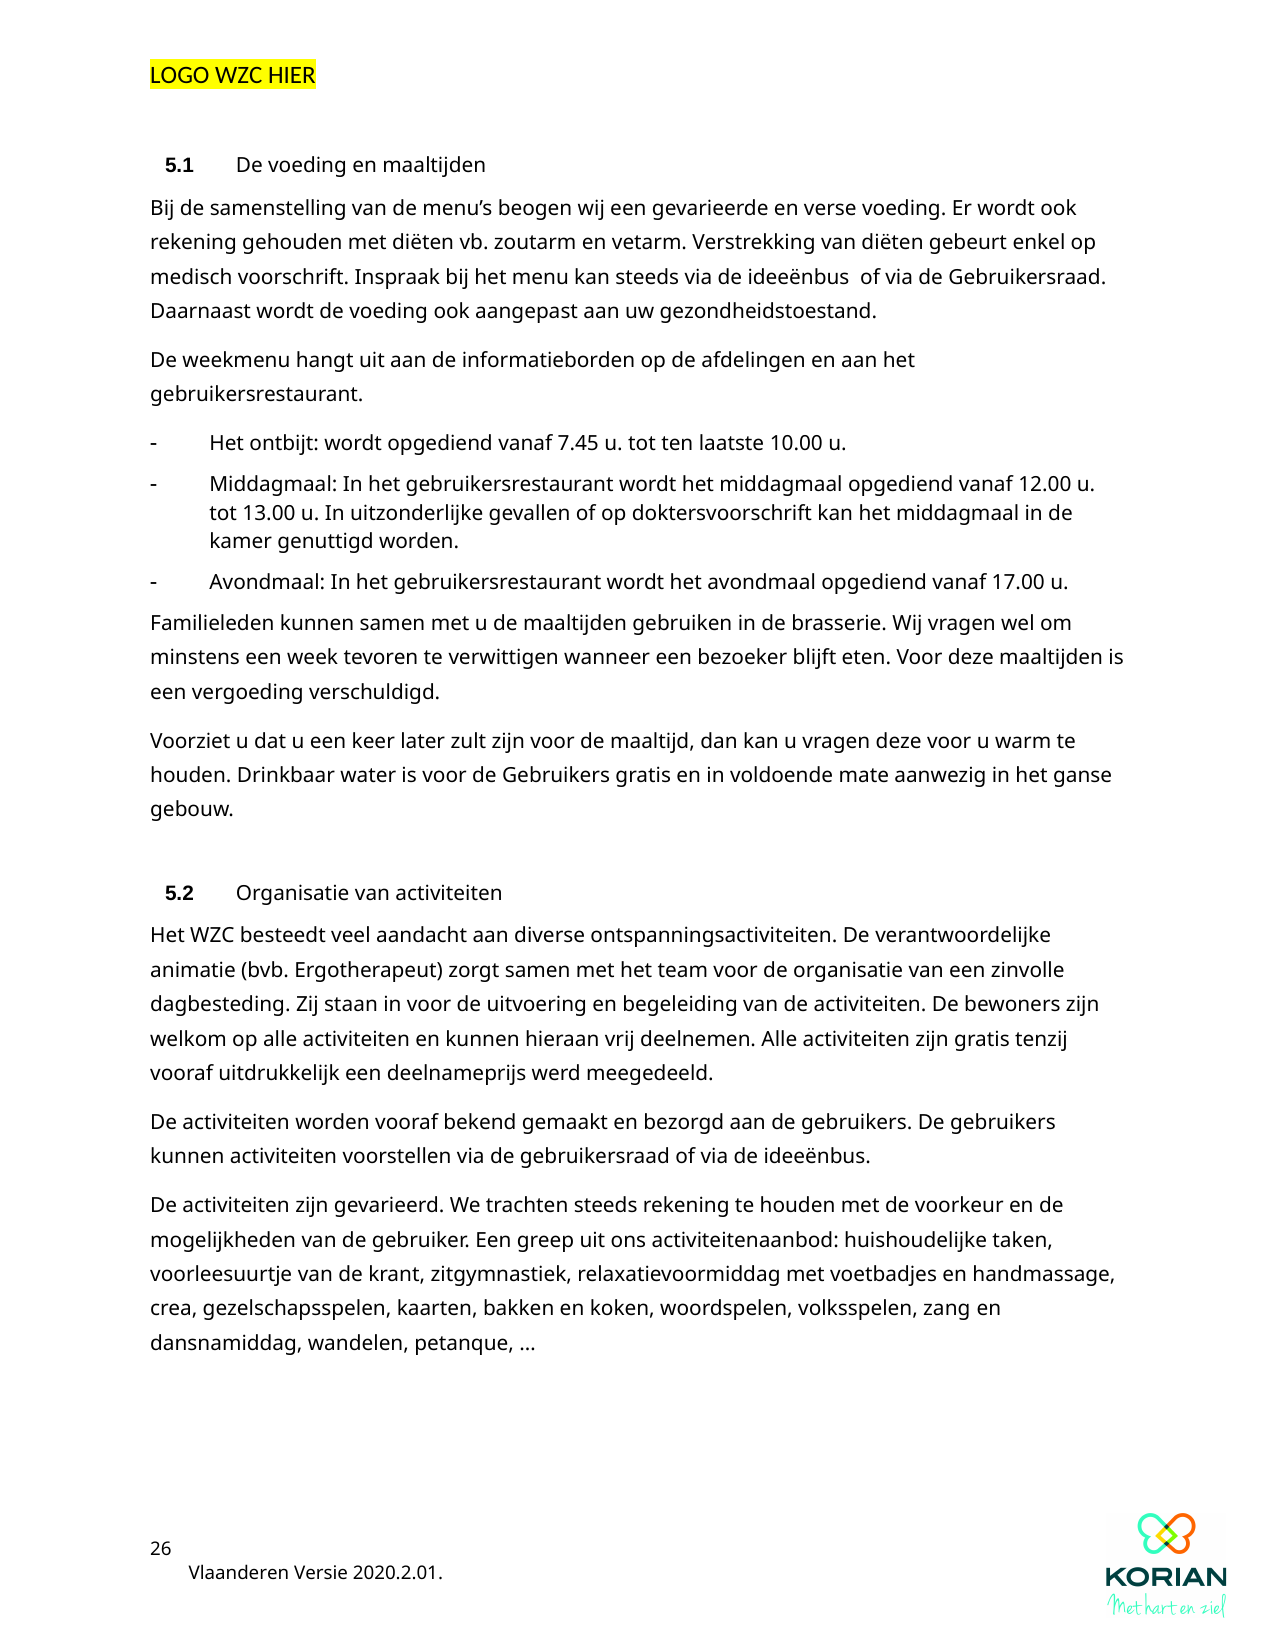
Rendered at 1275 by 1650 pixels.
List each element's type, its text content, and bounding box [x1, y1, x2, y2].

list De voeding en maaltijden [165, 150, 1125, 178]
picture [1106, 1513, 1227, 1618]
text De weekmenu hangt uit aan de informatieborden op de afdelingen en aan het gebruikersrestaurant. [150, 345, 1125, 408]
text Bij de samenstelling van de menu’s beogen wij een gevarieerde en verse voeding. Er wordt ook rekening gehouden met diëten vb. zoutarm en vetarm. Verstrekking van diëten gebeurt enkel op medisch voorschrift. Inspraak bij het menu kan steeds via de ideeënbus of via de Gebruikersraad. Daarnaast wordt de voeding ook aangepast aan uw gezondheidstoestand. [150, 193, 1125, 324]
text Het WZC besteedt veel aandacht aan diverse ontspanningsactiviteiten. De verantwoordelijke animatie (bvb. Ergotherapeut) zorgt samen met het team voor de organisatie van een zinvolle dagbesteding. Zij staan in voor de uitvoering en begeleiding van de activiteiten. De bewoners zijn welkom op alle activiteiten en kunnen hieraan vrij deelnemen. Alle activiteiten zijn gratis tenzij vooraf uitdrukkelijk een deelnameprijs werd meegedeeld. [150, 921, 1125, 1087]
list Het ontbijt: wordt opgediend vanaf 7.45 u. tot ten laatste 10.00 u. [150, 428, 1125, 457]
text Familieleden kunnen samen met u de maaltijden gebruiken in de brasserie. Wij vragen wel om minstens een week tevoren te verwittigen wanneer een bezoeker blijft eten. Voor deze maaltijden is een vergoeding verschuldigd. [150, 608, 1125, 705]
list Organisatie van activiteiten [165, 878, 1125, 906]
list Middagmaal: In het gebruikersrestaurant wordt het middagmaal opgediend vanaf 12.00 u. tot 13.00 u. In uitzonderlijke gevallen of op doktersvoorschrift kan het middagmaal in de kamer genuttigd worden. [150, 469, 1125, 555]
text De activiteiten zijn gevarieerd. We trachten steeds rekening te houden met de voorkeur en de mogelijkheden van de gebruiker. Een greep uit ons activiteitenaanbod: huishoudelijke taken, voorleesuurtje van de krant, zitgymnastiek, relaxatievoormiddag met voetbadjes en handmassage, crea, gezelschapsspelen, kaarten, bakken en koken, woordspelen, volksspelen, zang en dansnamiddag, wandelen, petanque, … [150, 1190, 1125, 1356]
text De activiteiten worden vooraf bekend gemaakt en bezorgd aan de gebruikers. De gebruikers kunnen activiteiten voorstellen via de gebruikersraad of via de ideeënbus. [150, 1107, 1125, 1170]
text Voorziet u dat u een keer later zult zijn voor de maaltijd, dan kan u vragen deze voor u warm te houden. Drinkbaar water is voor de Gebruikers gratis en in voldoende mate aanwezig in het ganse gebouw. [150, 726, 1125, 823]
list Avondmaal: In het gebruikersrestaurant wordt het avondmaal opgediend vanaf 17.00 u. [150, 567, 1125, 596]
